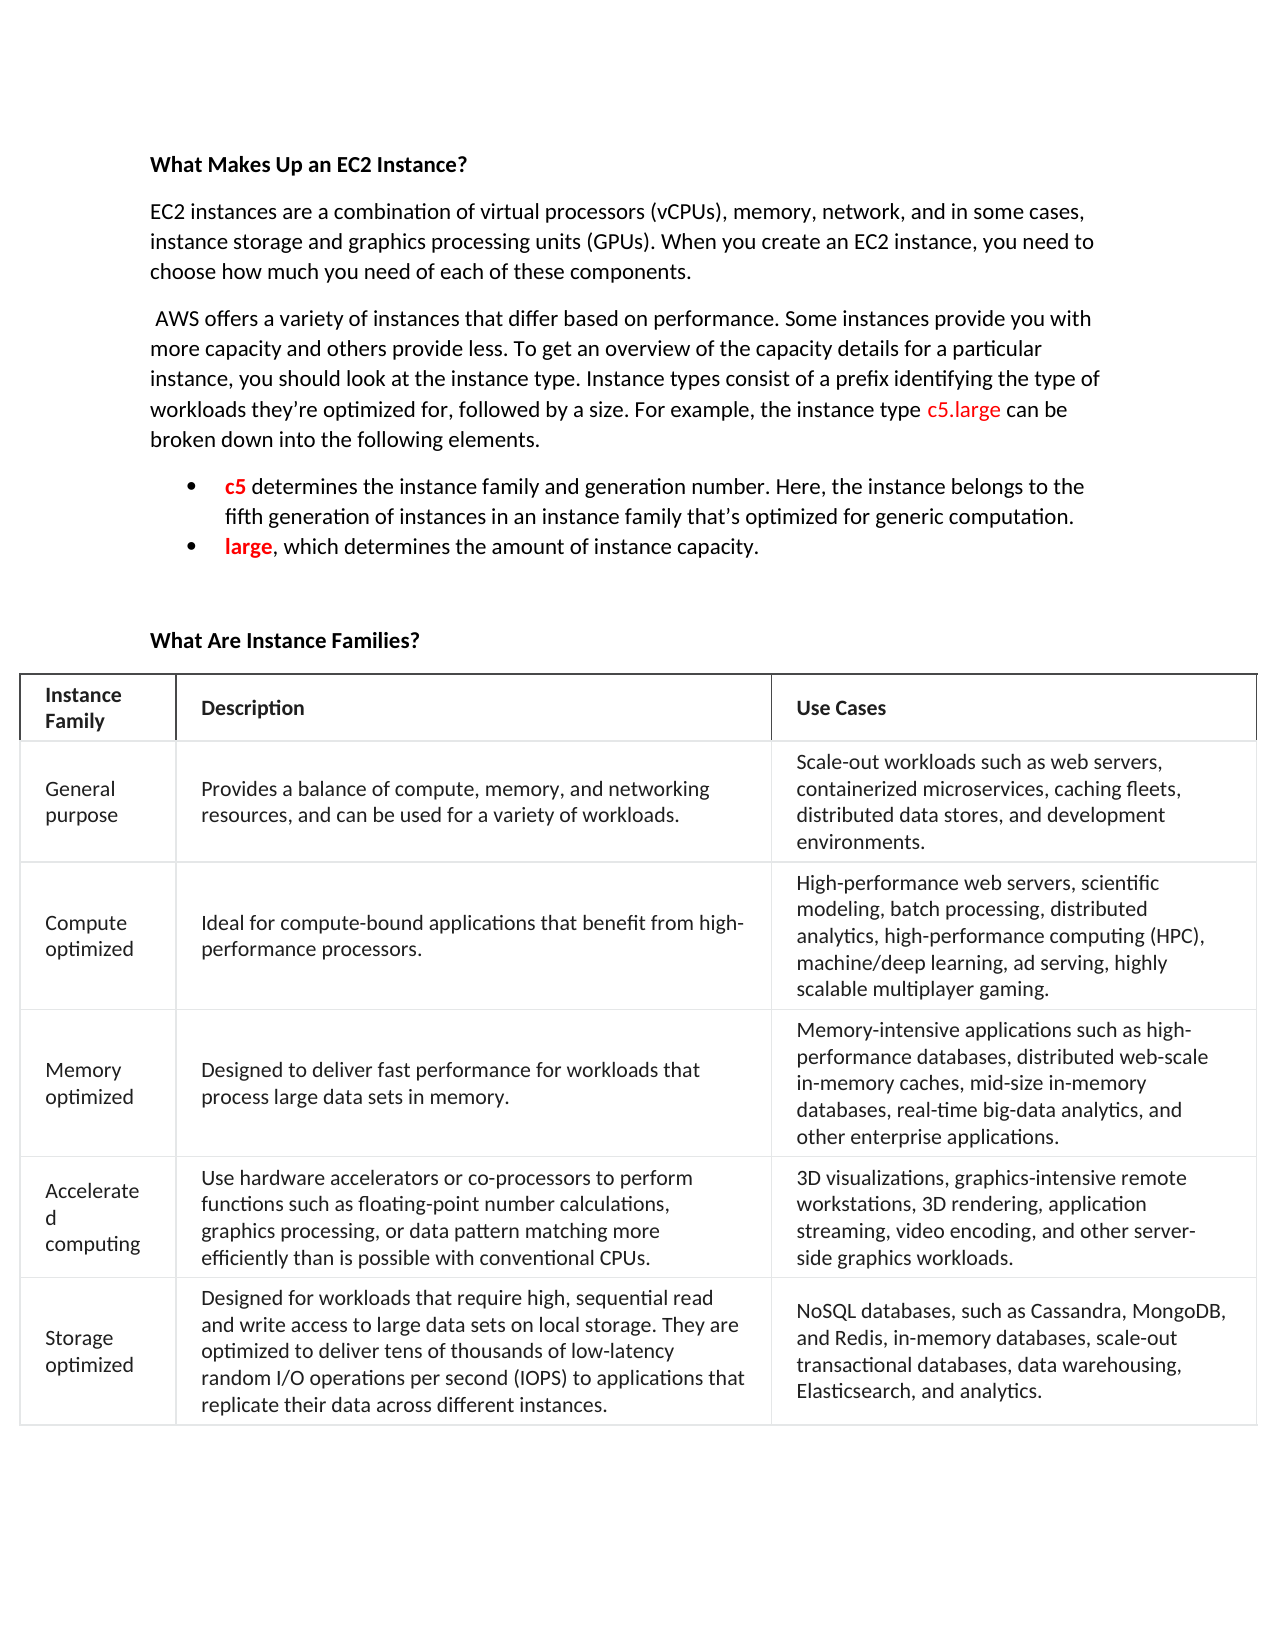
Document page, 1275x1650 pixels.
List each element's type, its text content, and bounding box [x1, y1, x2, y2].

table_cell NoSQL databases, such as Cassandra, MongoDB, and Redis, in-memory databases, scale-out transactional databases, data warehousing, Elasticsearch, and analytics. [772, 1278, 1256, 1424]
table_cell Designed for workloads that require high, sequential read and write access to large data sets on local storage. They are optimized to deliver tens of thousands of low-latency random I/O operations per second (IOPS) to applications that replicate their data across different instances. [177, 1278, 771, 1424]
table_header Use Cases [772, 675, 1256, 740]
table_cell High-performance web servers, scientific modeling, batch processing, distributed analytics, high-performance computing (HPC), machine/deep learning, ad serving, highly scalable multiplayer gaming. [772, 863, 1256, 1008]
table_cell Storage optimized [21, 1278, 175, 1424]
table_cell 3D visualizations, graphics-intensive remote workstations, 3D rendering, application streaming, video encoding, and other server-side graphics workloads. [772, 1157, 1256, 1277]
table_cell General purpose [21, 742, 175, 861]
table_cell Provides a balance of compute, memory, and networking resources, and can be used for a variety of workloads. [177, 742, 771, 861]
table_cell Compute optimized [21, 863, 175, 1008]
text EC2 instances are a combination of virtual processors (vCPUs), memory, network, and in some cases, instance storage and graphics processing units (GPUs). When you create an EC2 instance, you need to choose how much you need of each of these components. [150, 197, 1125, 285]
text What Makes Up an EC2 Instance? [150, 150, 1125, 178]
table_cell Memory optimized [21, 1010, 175, 1156]
table_header Description [177, 675, 771, 740]
text What Are Instance Families? [150, 626, 1125, 654]
list c5 determines the instance family and generation number. Here, the instance belongs to the fifth generation of instances in an instance family that’s optimized for generic computation. [187, 472, 1125, 530]
table_cell Designed to deliver fast performance for workloads that process large data sets in memory. [177, 1010, 771, 1156]
table_cell Memory-intensive applications such as high-performance databases, distributed web-scale in-memory caches, mid-size in-memory databases, real-time big-data analytics, and other enterprise applications. [772, 1010, 1256, 1156]
table_cell Accelerated computing [21, 1157, 175, 1277]
list large, which determines the amount of instance capacity. [187, 532, 1125, 560]
text AWS offers a variety of instances that differ based on performance. Some instances provide you with more capacity and others provide less. To get an overview of the capacity details for a particular instance, you should look at the instance type. Instance types consist of a prefix identifying the type of workloads they’re optimized for, followed by a size. For example, the instance type c5.large can be broken down into the following elements. [150, 304, 1125, 453]
table_header Instance Family [21, 675, 175, 740]
table_cell Scale-out workloads such as web servers, containerized microservices, caching fleets, distributed data stores, and development environments. [772, 742, 1256, 861]
table_cell Use hardware accelerators or co-processors to perform functions such as floating-point number calculations, graphics processing, or data pattern matching more efficiently than is possible with conventional CPUs. [177, 1157, 771, 1277]
table_cell Ideal for compute-bound applications that benefit from high-performance processors. [177, 863, 771, 1008]
